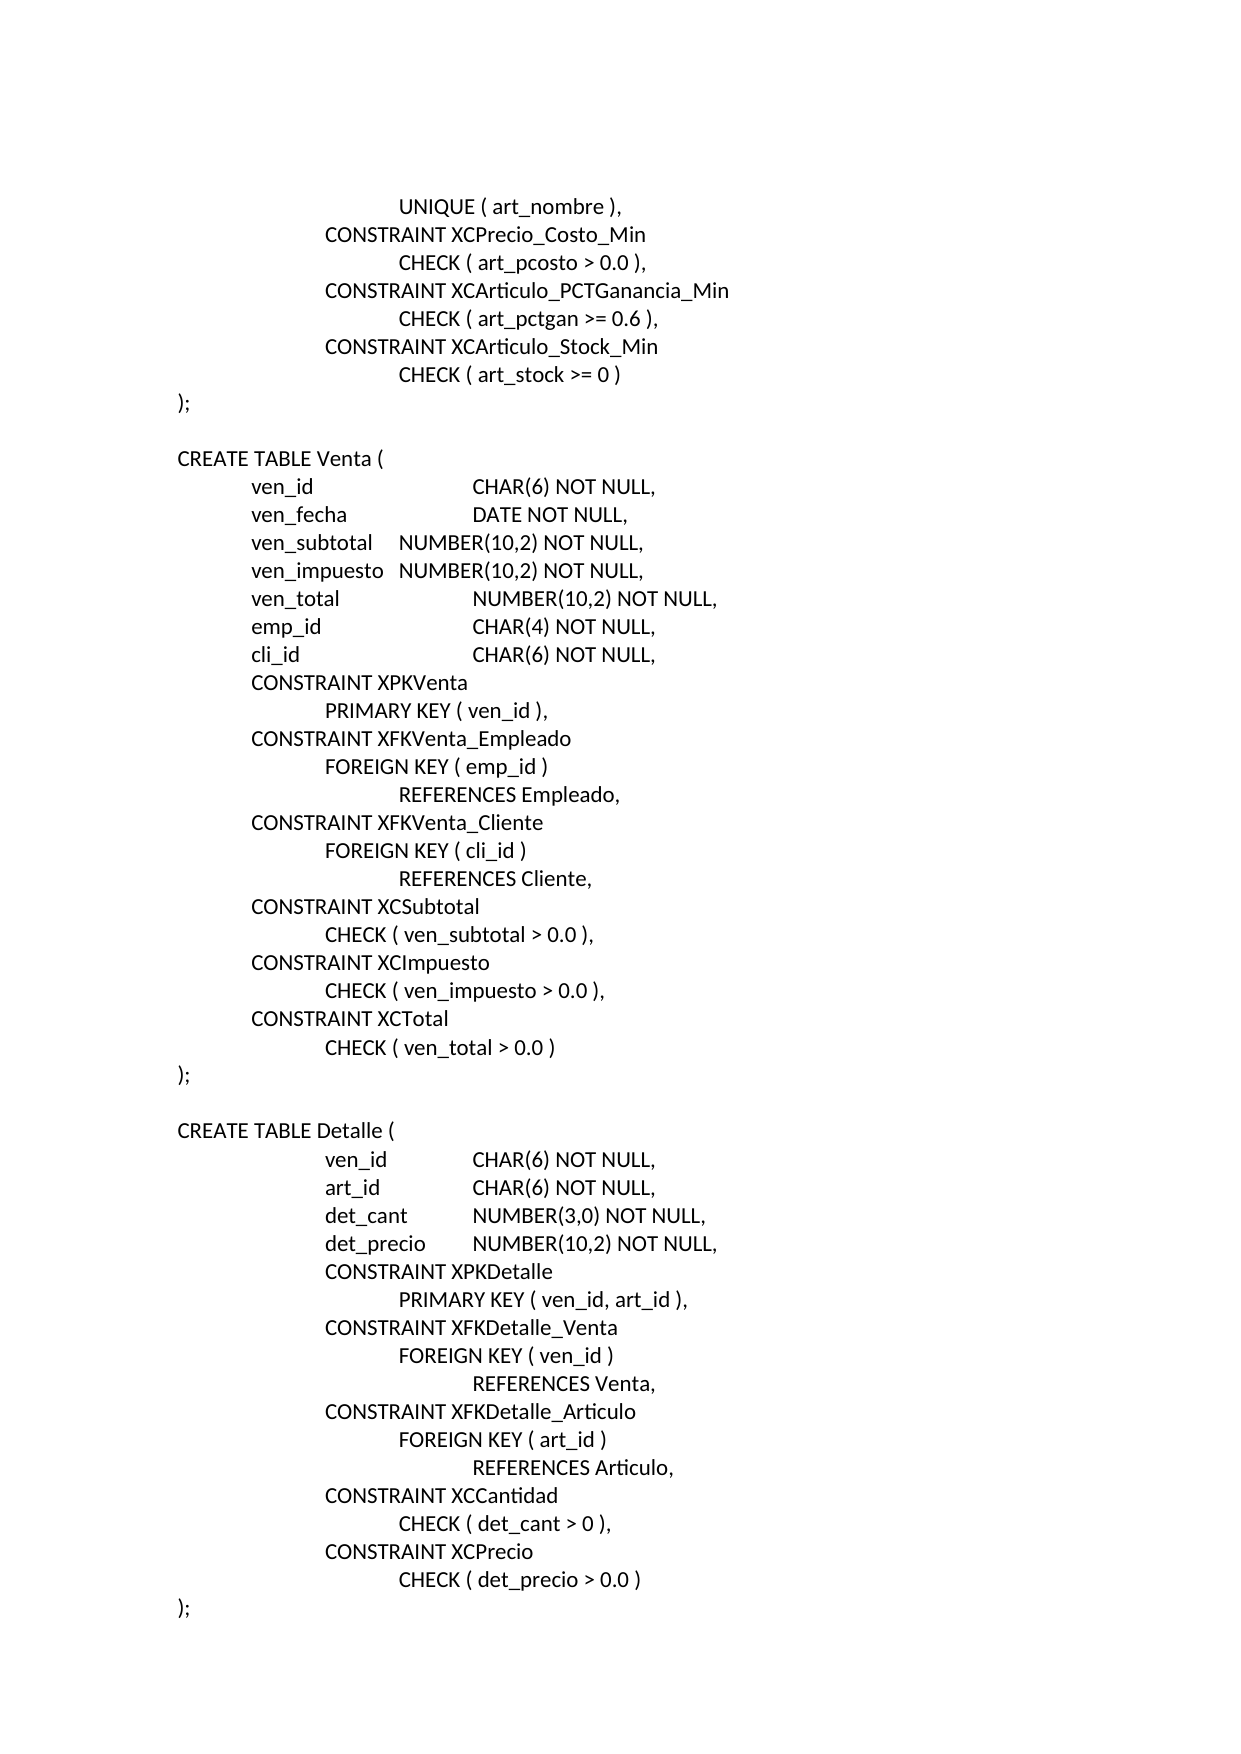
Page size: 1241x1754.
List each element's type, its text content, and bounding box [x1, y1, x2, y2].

text PRIMARY KEY ( ven_id, art_id ), [177, 1285, 1122, 1313]
text ); [177, 1061, 1122, 1089]
text CONSTRAINT XCSubtotal [177, 892, 1122, 921]
text CONSTRAINT XCTotal [177, 1004, 1122, 1033]
text CHECK ( art_pcosto > 0.0 ), [177, 248, 1122, 276]
text CONSTRAINT XFKVenta_Cliente [177, 808, 1122, 836]
text CHECK ( art_stock >= 0 ) [177, 360, 1122, 388]
text CONSTRAINT XFKDetalle_Articulo [177, 1397, 1122, 1425]
text ven_fecha DATE NOT NULL, [177, 500, 1122, 528]
text CHECK ( ven_total > 0.0 ) [177, 1033, 1122, 1061]
text ven_subtotal NUMBER(10,2) NOT NULL, [177, 528, 1122, 556]
text UNIQUE ( art_nombre ), [177, 192, 1122, 220]
text cli_id CHAR(6) NOT NULL, [177, 640, 1122, 668]
text det_precio NUMBER(10,2) NOT NULL, [177, 1229, 1122, 1257]
text CREATE TABLE Detalle ( [177, 1117, 1122, 1145]
text CONSTRAINT XFKVenta_Empleado [177, 724, 1122, 752]
text CONSTRAINT XCArticulo_PCTGanancia_Min [177, 276, 1122, 304]
text FOREIGN KEY ( emp_id ) [177, 752, 1122, 780]
text ven_id CHAR(6) NOT NULL, [177, 472, 1122, 500]
text ); [177, 1593, 1122, 1621]
text CONSTRAINT XCCantidad [177, 1481, 1122, 1509]
text CONSTRAINT XFKDetalle_Venta [177, 1313, 1122, 1341]
text REFERENCES Venta, [177, 1369, 1122, 1397]
text FOREIGN KEY ( ven_id ) [177, 1341, 1122, 1369]
text REFERENCES Empleado, [177, 780, 1122, 808]
text ); [177, 388, 1122, 416]
text emp_id CHAR(4) NOT NULL, [177, 612, 1122, 640]
text REFERENCES Cliente, [177, 864, 1122, 892]
text CHECK ( ven_subtotal > 0.0 ), [177, 921, 1122, 948]
text CONSTRAINT XCArticulo_Stock_Min [177, 332, 1122, 360]
text FOREIGN KEY ( cli_id ) [177, 836, 1122, 864]
text CHECK ( det_cant > 0 ), [177, 1509, 1122, 1537]
text CONSTRAINT XPKDetalle [177, 1257, 1122, 1285]
text CONSTRAINT XPKVenta [177, 668, 1122, 696]
text PRIMARY KEY ( ven_id ), [177, 696, 1122, 724]
text CONSTRAINT XCPrecio_Costo_Min [177, 220, 1122, 248]
text CHECK ( det_precio > 0.0 ) [177, 1565, 1122, 1593]
text CHECK ( ven_impuesto > 0.0 ), [177, 977, 1122, 1004]
text det_cant NUMBER(3,0) NOT NULL, [177, 1201, 1122, 1229]
text art_id CHAR(6) NOT NULL, [177, 1173, 1122, 1201]
text CONSTRAINT XCPrecio [177, 1537, 1122, 1565]
text CREATE TABLE Venta ( [177, 444, 1122, 472]
text FOREIGN KEY ( art_id ) [177, 1425, 1122, 1453]
text CHECK ( art_pctgan >= 0.6 ), [177, 304, 1122, 332]
text REFERENCES Articulo, [177, 1453, 1122, 1481]
text CONSTRAINT XCImpuesto [177, 948, 1122, 977]
text ven_impuesto NUMBER(10,2) NOT NULL, [177, 556, 1122, 584]
text ven_id CHAR(6) NOT NULL, [177, 1145, 1122, 1173]
text ven_total NUMBER(10,2) NOT NULL, [177, 584, 1122, 612]
